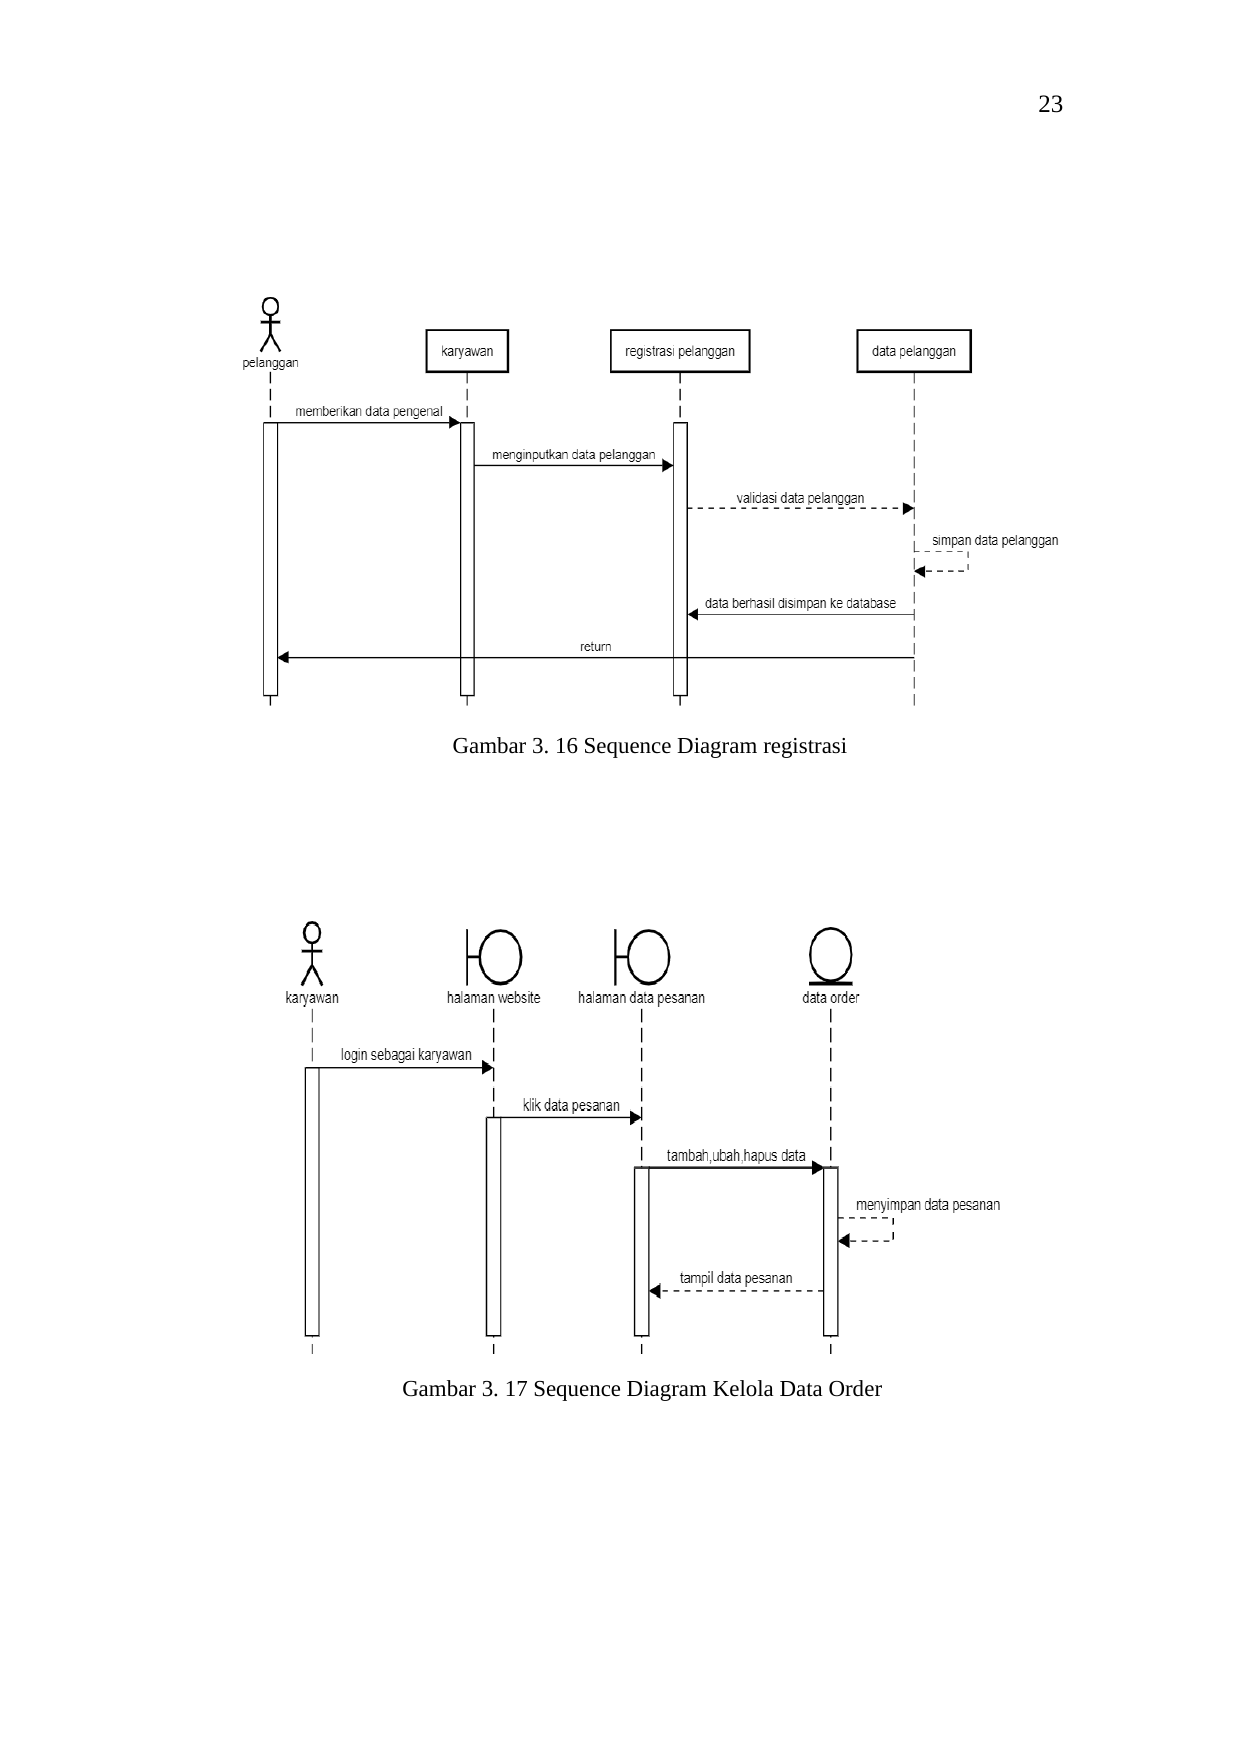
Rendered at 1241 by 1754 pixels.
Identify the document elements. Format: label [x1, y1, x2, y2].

picture [278, 899, 1006, 1354]
picture [235, 279, 1064, 710]
